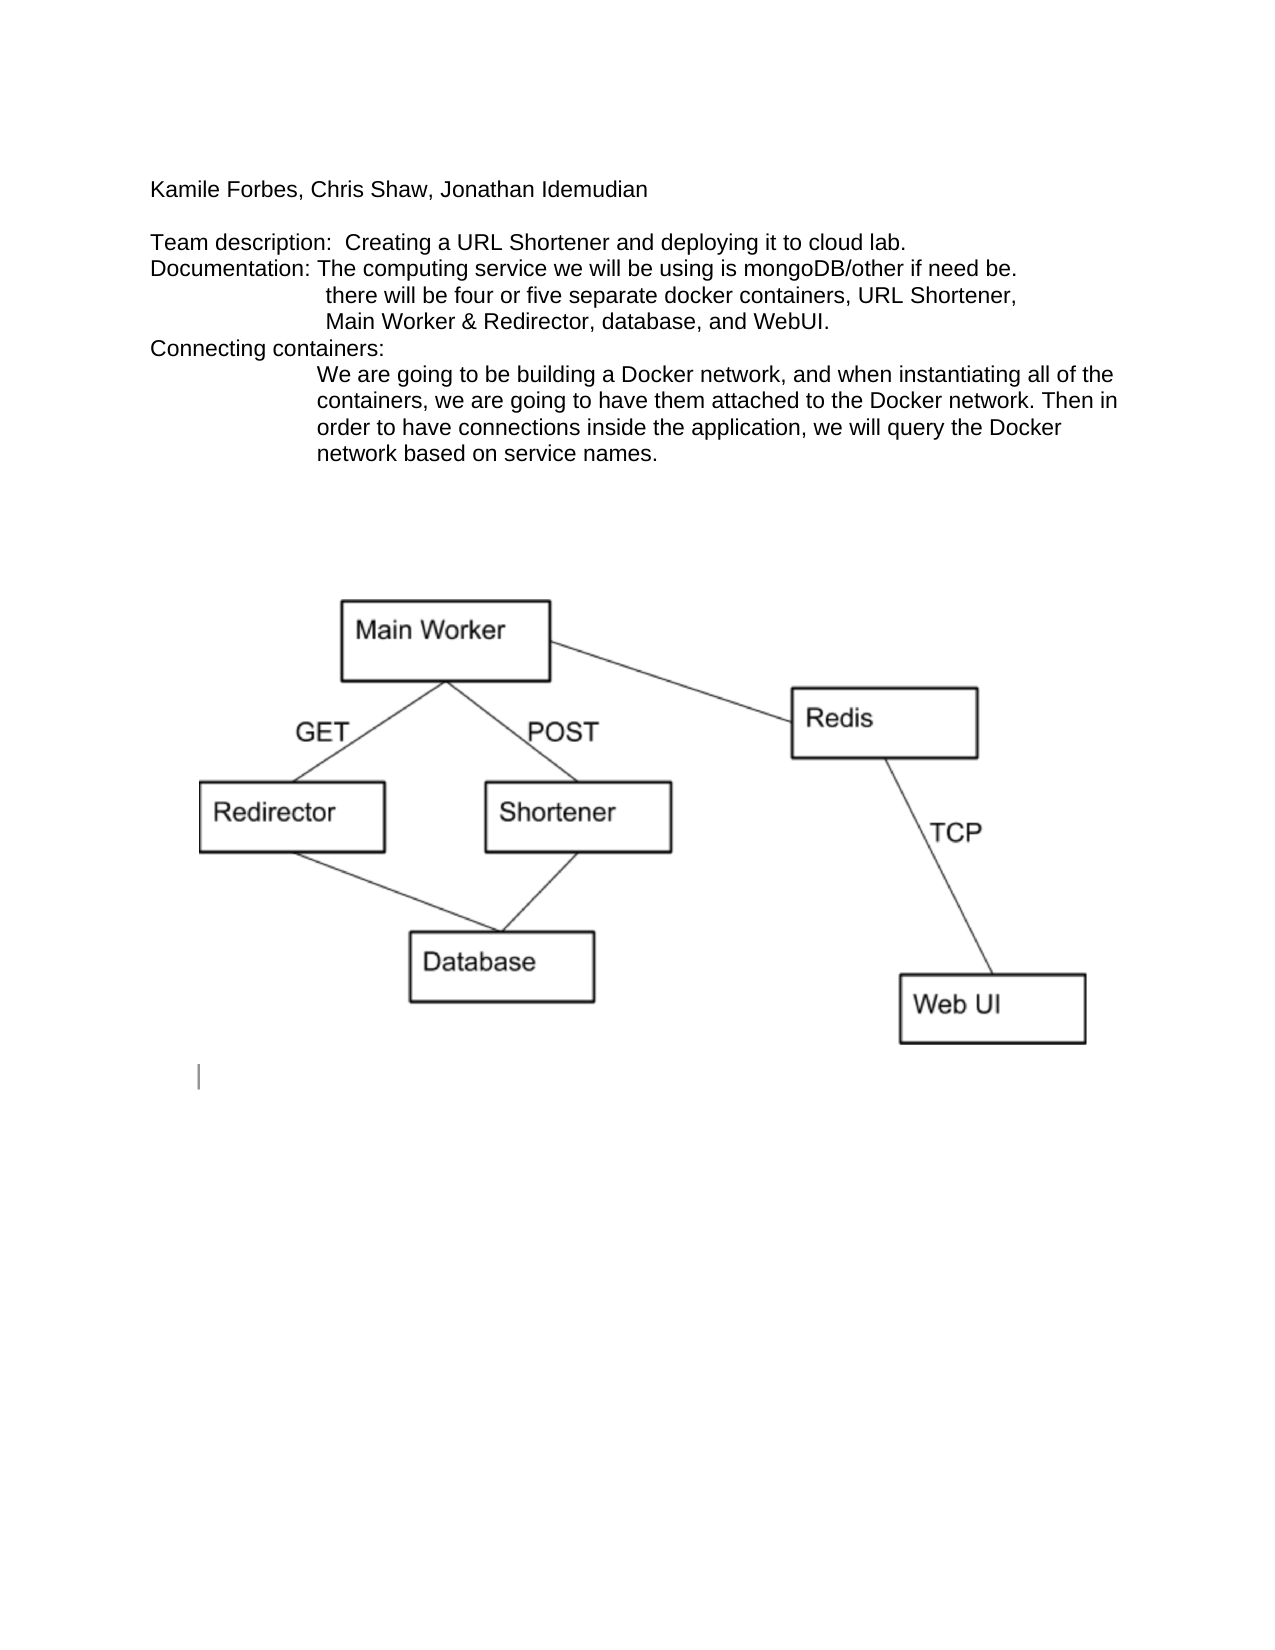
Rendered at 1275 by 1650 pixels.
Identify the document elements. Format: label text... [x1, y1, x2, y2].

text We are going to be building a Docker network, and when instantiating all of the containers, we are going to have them attached to the Docker network. Then in order to have connections inside the application, we will query the Docker network based on service names. [317, 361, 1125, 466]
text Documentation: The computing service we will be using is mongoDB/other if need be. [150, 255, 1125, 282]
text Main Worker & Redirector, database, and WebUI. [150, 308, 1125, 334]
text Kamile Forbes, Chris Shaw, Jonathan Idemudian [150, 176, 1125, 203]
text there will be four or five separate docker containers, URL Shortener, [150, 282, 1125, 308]
text Connecting containers: [150, 334, 1125, 361]
text Team description: Creating a URL Shortener and deploying it to cloud lab. [150, 229, 1125, 255]
picture [150, 553, 1125, 1099]
